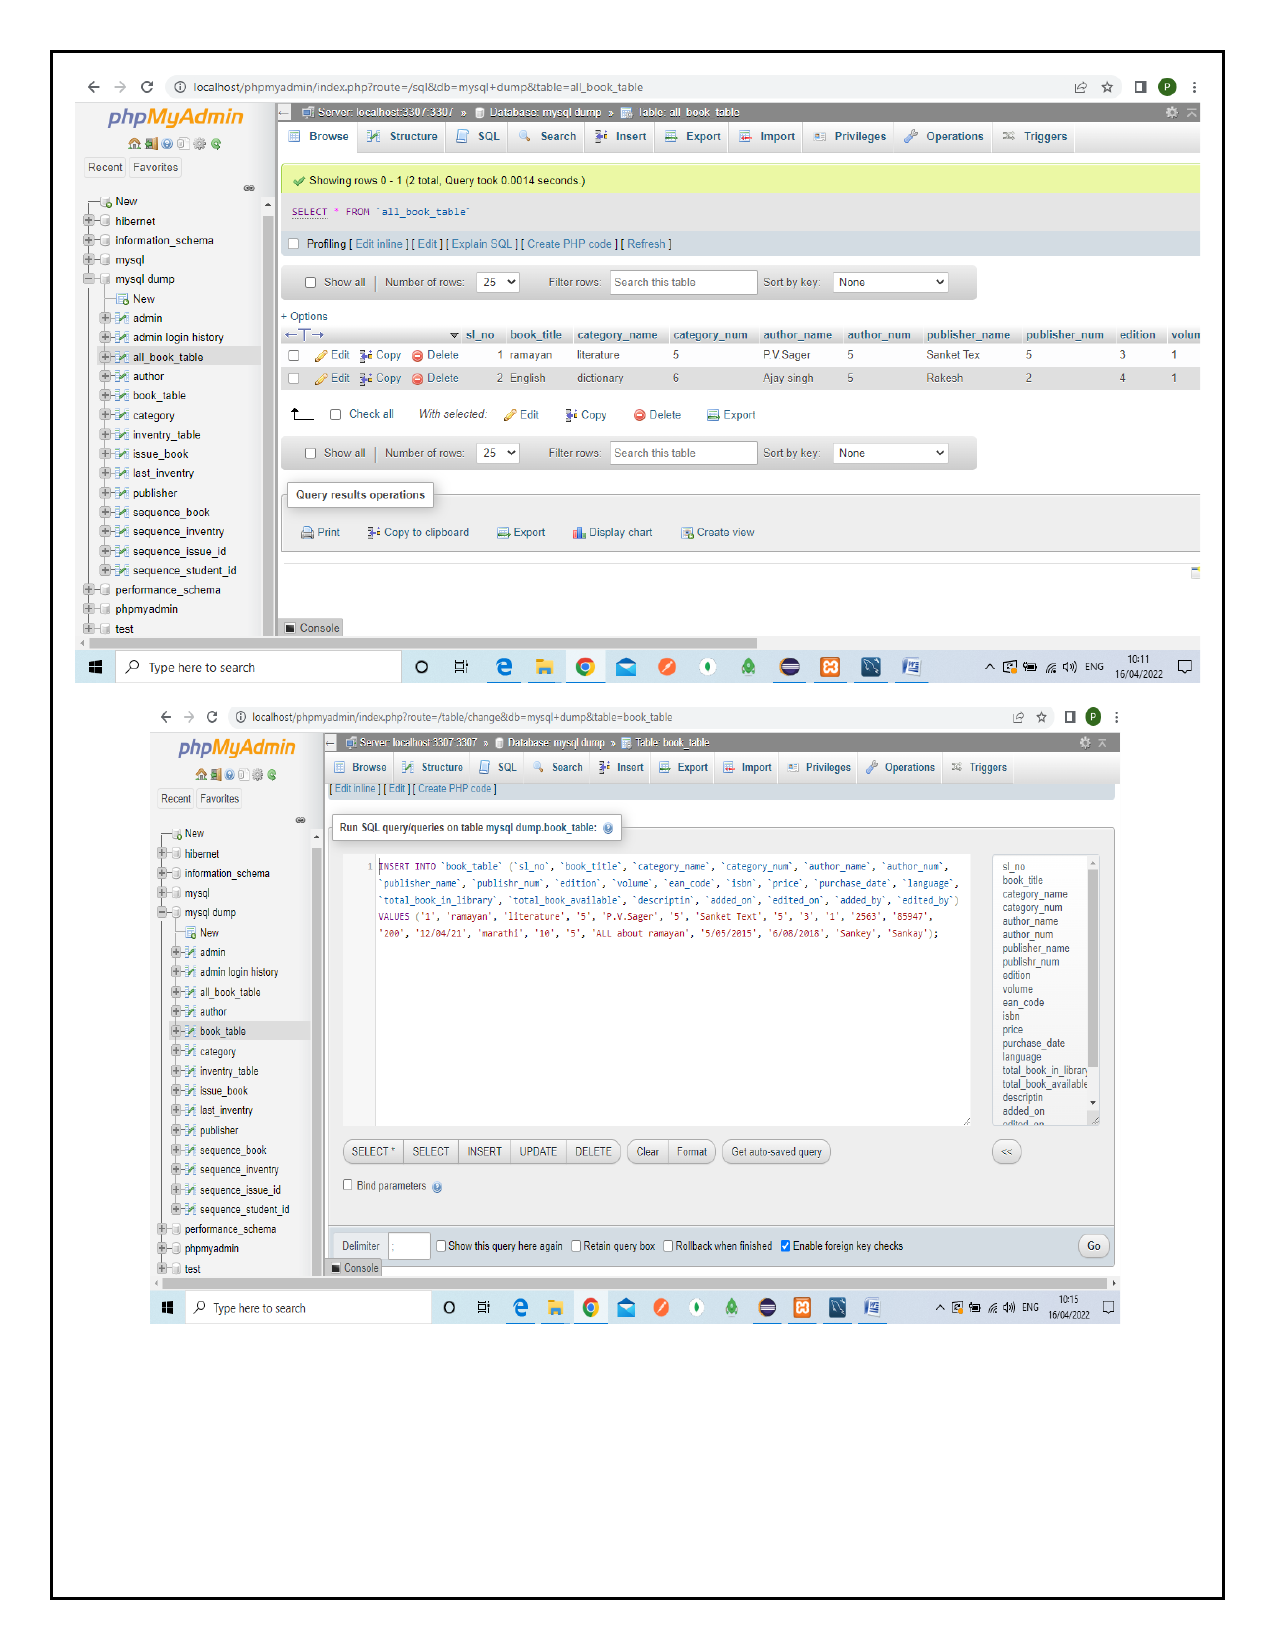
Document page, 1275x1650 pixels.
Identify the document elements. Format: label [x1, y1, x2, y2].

picture [75, 75, 1200, 683]
picture [150, 707, 1121, 1324]
